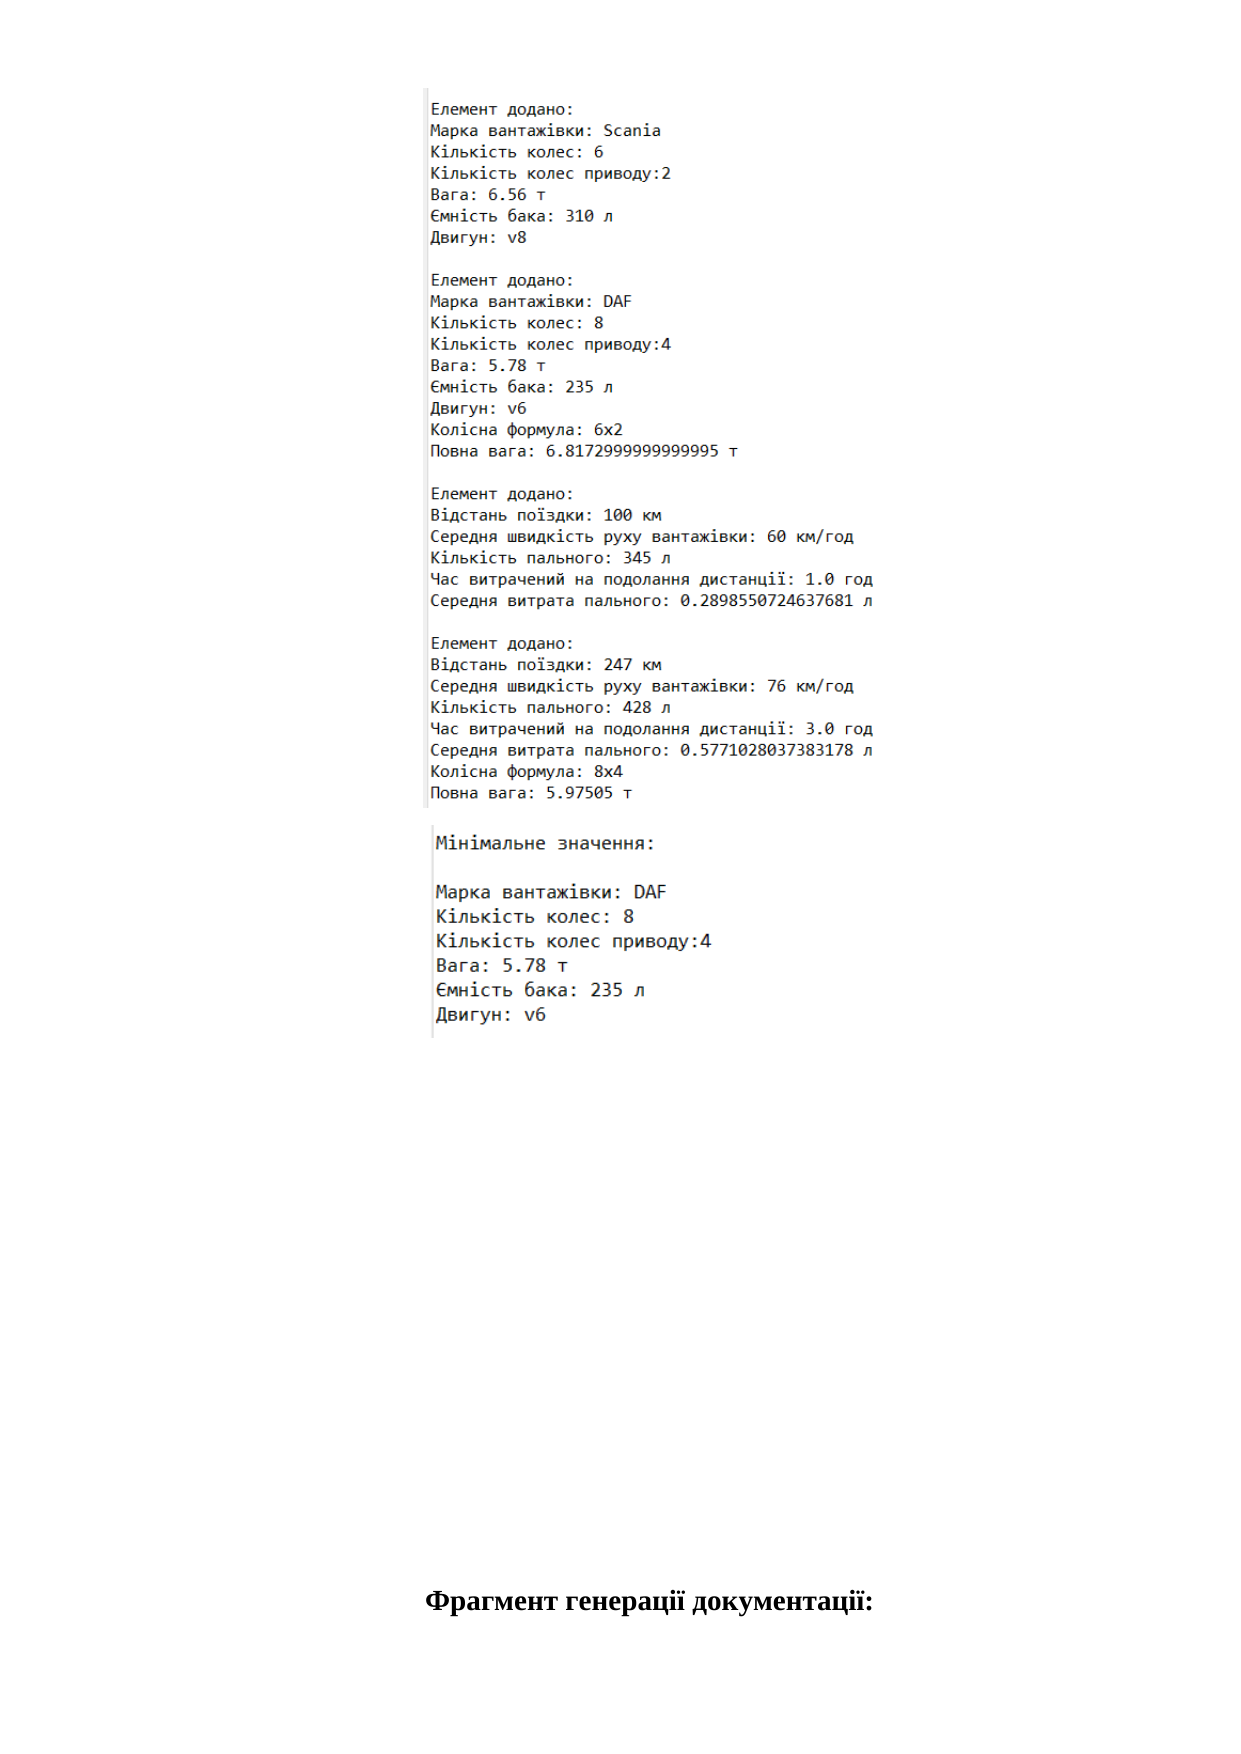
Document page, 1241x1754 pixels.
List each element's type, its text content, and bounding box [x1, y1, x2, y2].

picture [423, 88, 877, 808]
text Фрагмент генерації документації: [148, 1583, 1152, 1617]
picture [430, 825, 721, 1038]
